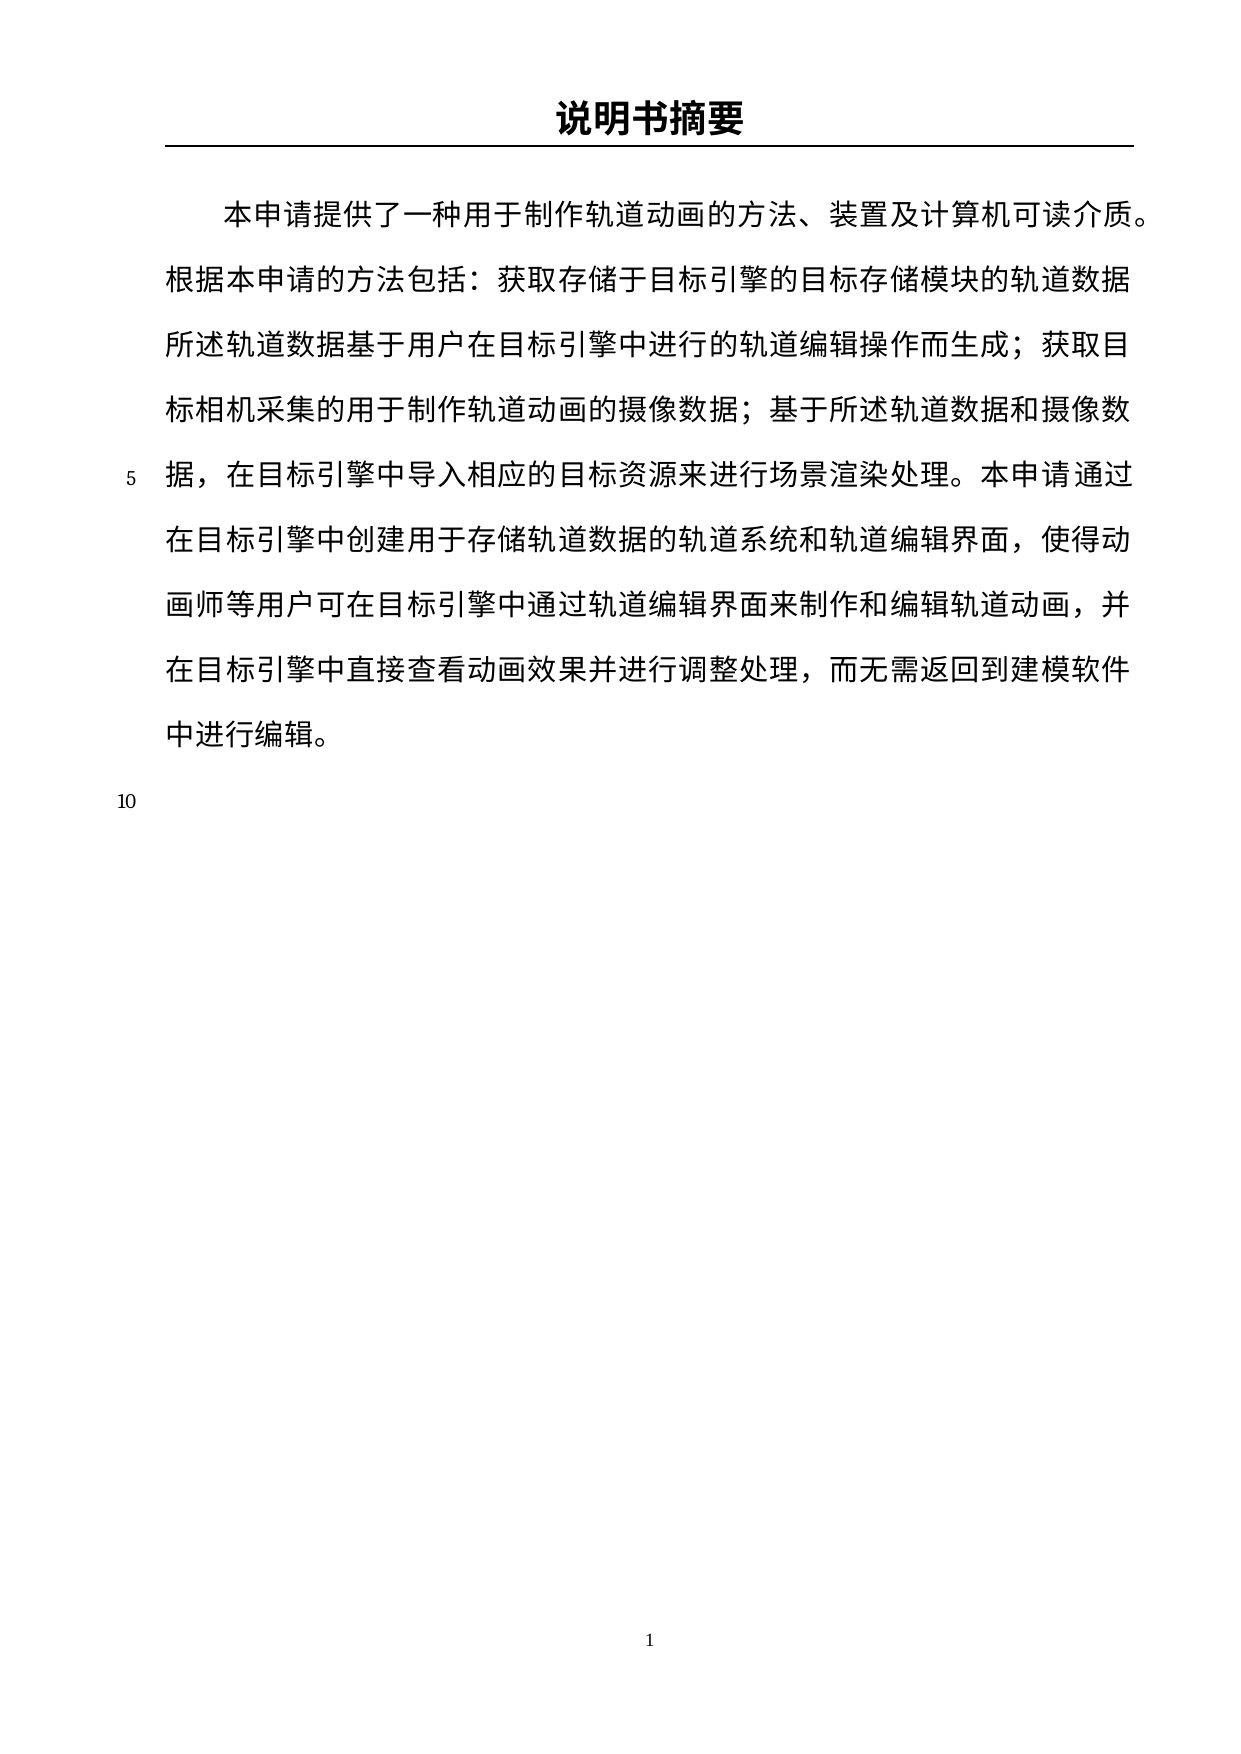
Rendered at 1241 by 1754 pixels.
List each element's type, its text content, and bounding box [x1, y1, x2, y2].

text 本申请提供了一种用于制作轨道动画的方法、装置及计算机可读介质。根据本申请的方法包括：获取存储于目标引擎的目标存储模块的轨道数据，所述轨道数据基于用户在目标引擎中进行的轨道编辑操作而生成；获取目标相机采集的用于制作轨道动画的摄像数据；基于所述轨道数据和摄像数据，在目标引擎中导入相应的目标资源来进行场景渲染处理。本申请通过在目标引擎中创建用于存储轨道数据的轨道系统和轨道编辑界面，使得动画师等用户可在目标引擎中通过轨道编辑界面来制作和编辑轨道动画，并在目标引擎中直接查看动画效果并进行调整处理，而无需返回到建模软件中进行编辑。 [165, 181, 1134, 766]
